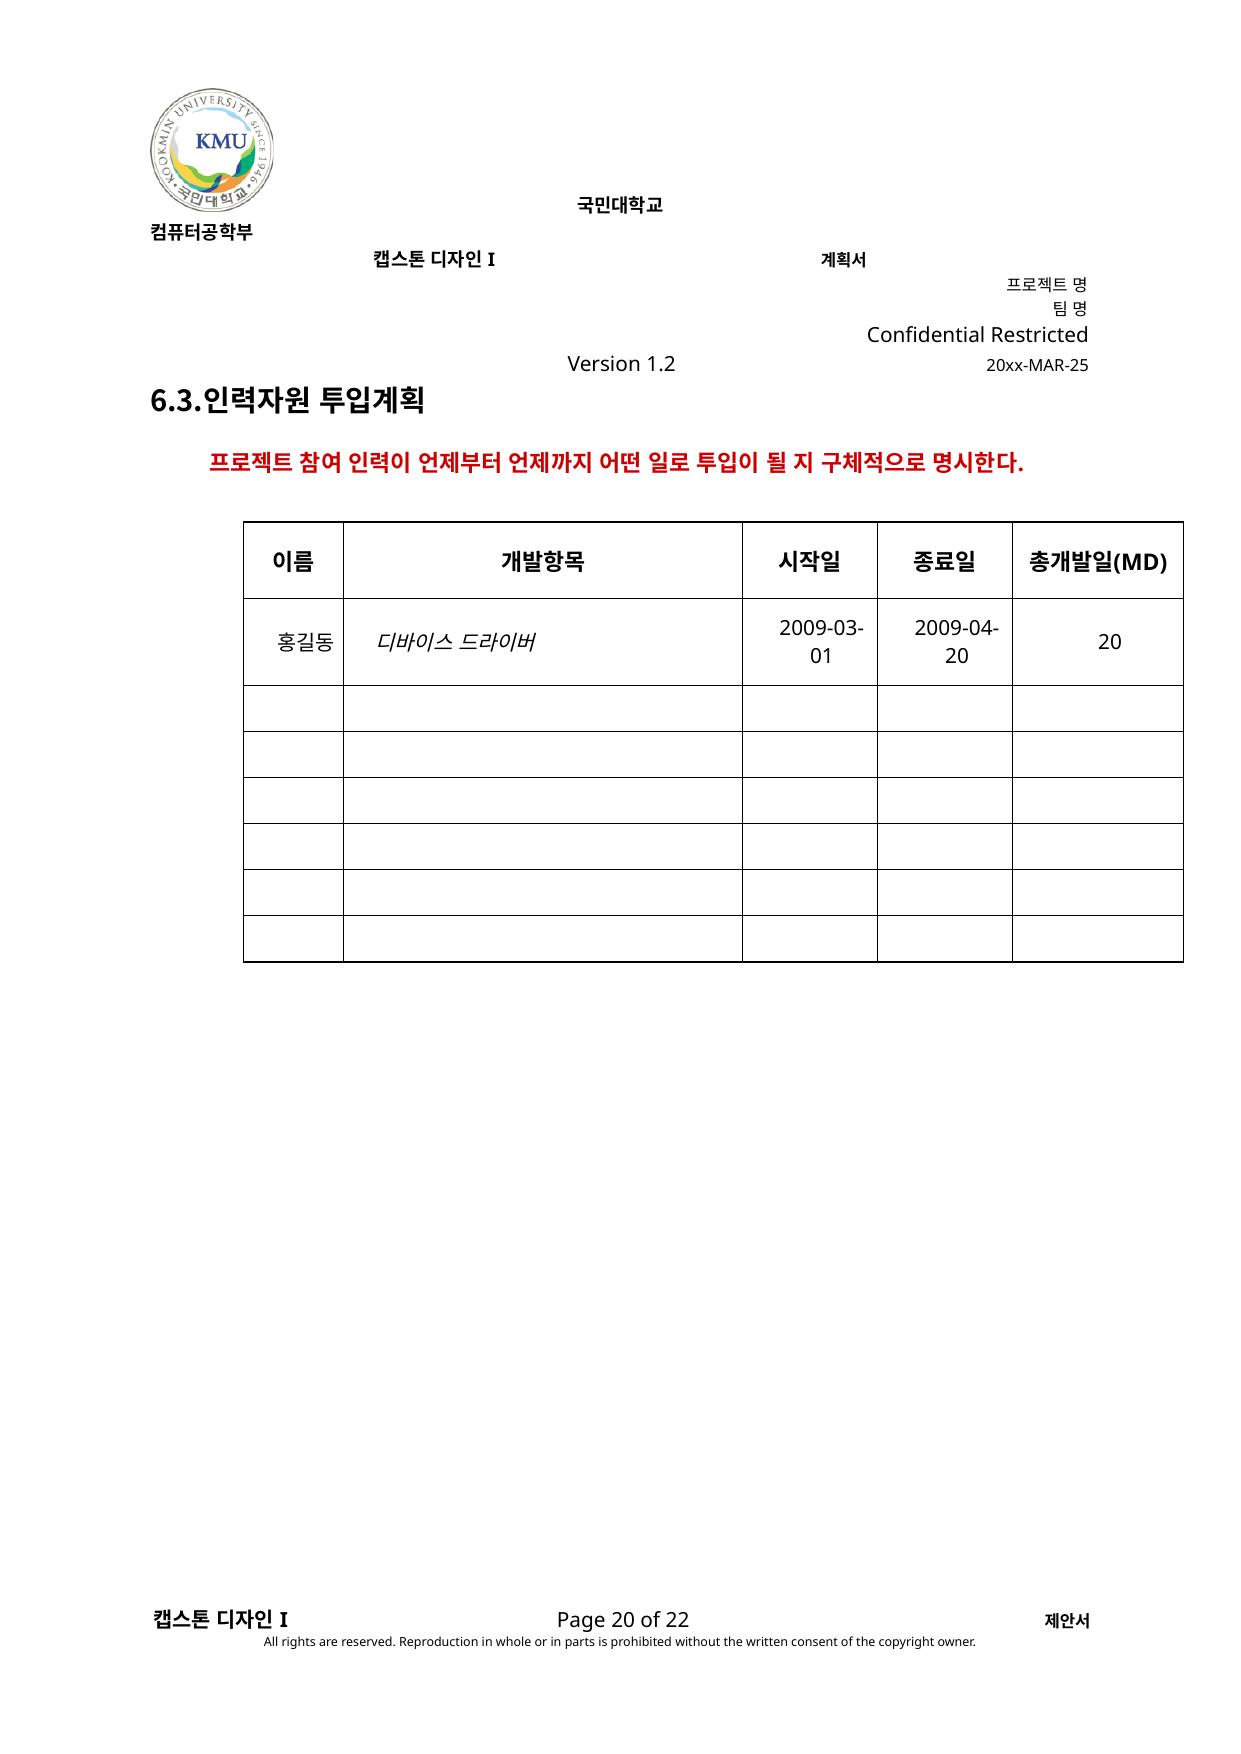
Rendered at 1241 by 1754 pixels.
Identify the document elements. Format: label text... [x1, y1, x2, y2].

table_cell [344, 916, 742, 961]
table_cell [244, 870, 343, 915]
table_cell 디바이스 드라이버 [344, 599, 742, 684]
table_header 시작일 [743, 523, 877, 597]
table_cell [743, 778, 877, 823]
table_cell [244, 778, 343, 823]
table_cell [344, 870, 742, 915]
table_cell [743, 870, 877, 915]
table_cell [743, 824, 877, 869]
table_cell [878, 916, 1012, 961]
table_cell [743, 732, 877, 777]
table_header 이름 [244, 523, 343, 597]
text 프로젝트 참여 인력이 언제부터 언제까지 어떤 일로 투입이 될 지 구체적으로 명시한다. [209, 444, 1090, 478]
picture [150, 88, 274, 212]
table_cell [743, 686, 877, 731]
table_cell [344, 778, 742, 823]
table_cell 홍길동 [244, 599, 343, 684]
table_header 종료일 [878, 523, 1012, 597]
table_cell [1013, 870, 1183, 915]
table_cell 2009-03-01 [743, 599, 877, 684]
table_cell [344, 686, 742, 731]
table_cell [1013, 824, 1183, 869]
table_cell [878, 824, 1012, 869]
table_cell [344, 732, 742, 777]
table_cell [1013, 732, 1183, 777]
table_cell [878, 778, 1012, 823]
table_cell [1013, 916, 1183, 961]
table_cell [244, 686, 343, 731]
table_header 개발항목 [344, 523, 742, 597]
table_cell [244, 916, 343, 961]
table_header 총개발일(MD) [1013, 523, 1183, 597]
table_cell [1013, 778, 1183, 823]
subtitle 인력자원 투입계획 [150, 377, 1046, 419]
table_cell [743, 916, 877, 961]
table_cell 2009-04-20 [878, 599, 1012, 684]
table_cell [878, 686, 1012, 731]
table_cell [344, 824, 742, 869]
table_cell [244, 824, 343, 869]
table_cell [878, 732, 1012, 777]
table_cell 20 [1013, 599, 1183, 684]
table_cell [244, 732, 343, 777]
table_cell [1013, 686, 1183, 731]
table_cell [878, 870, 1012, 915]
